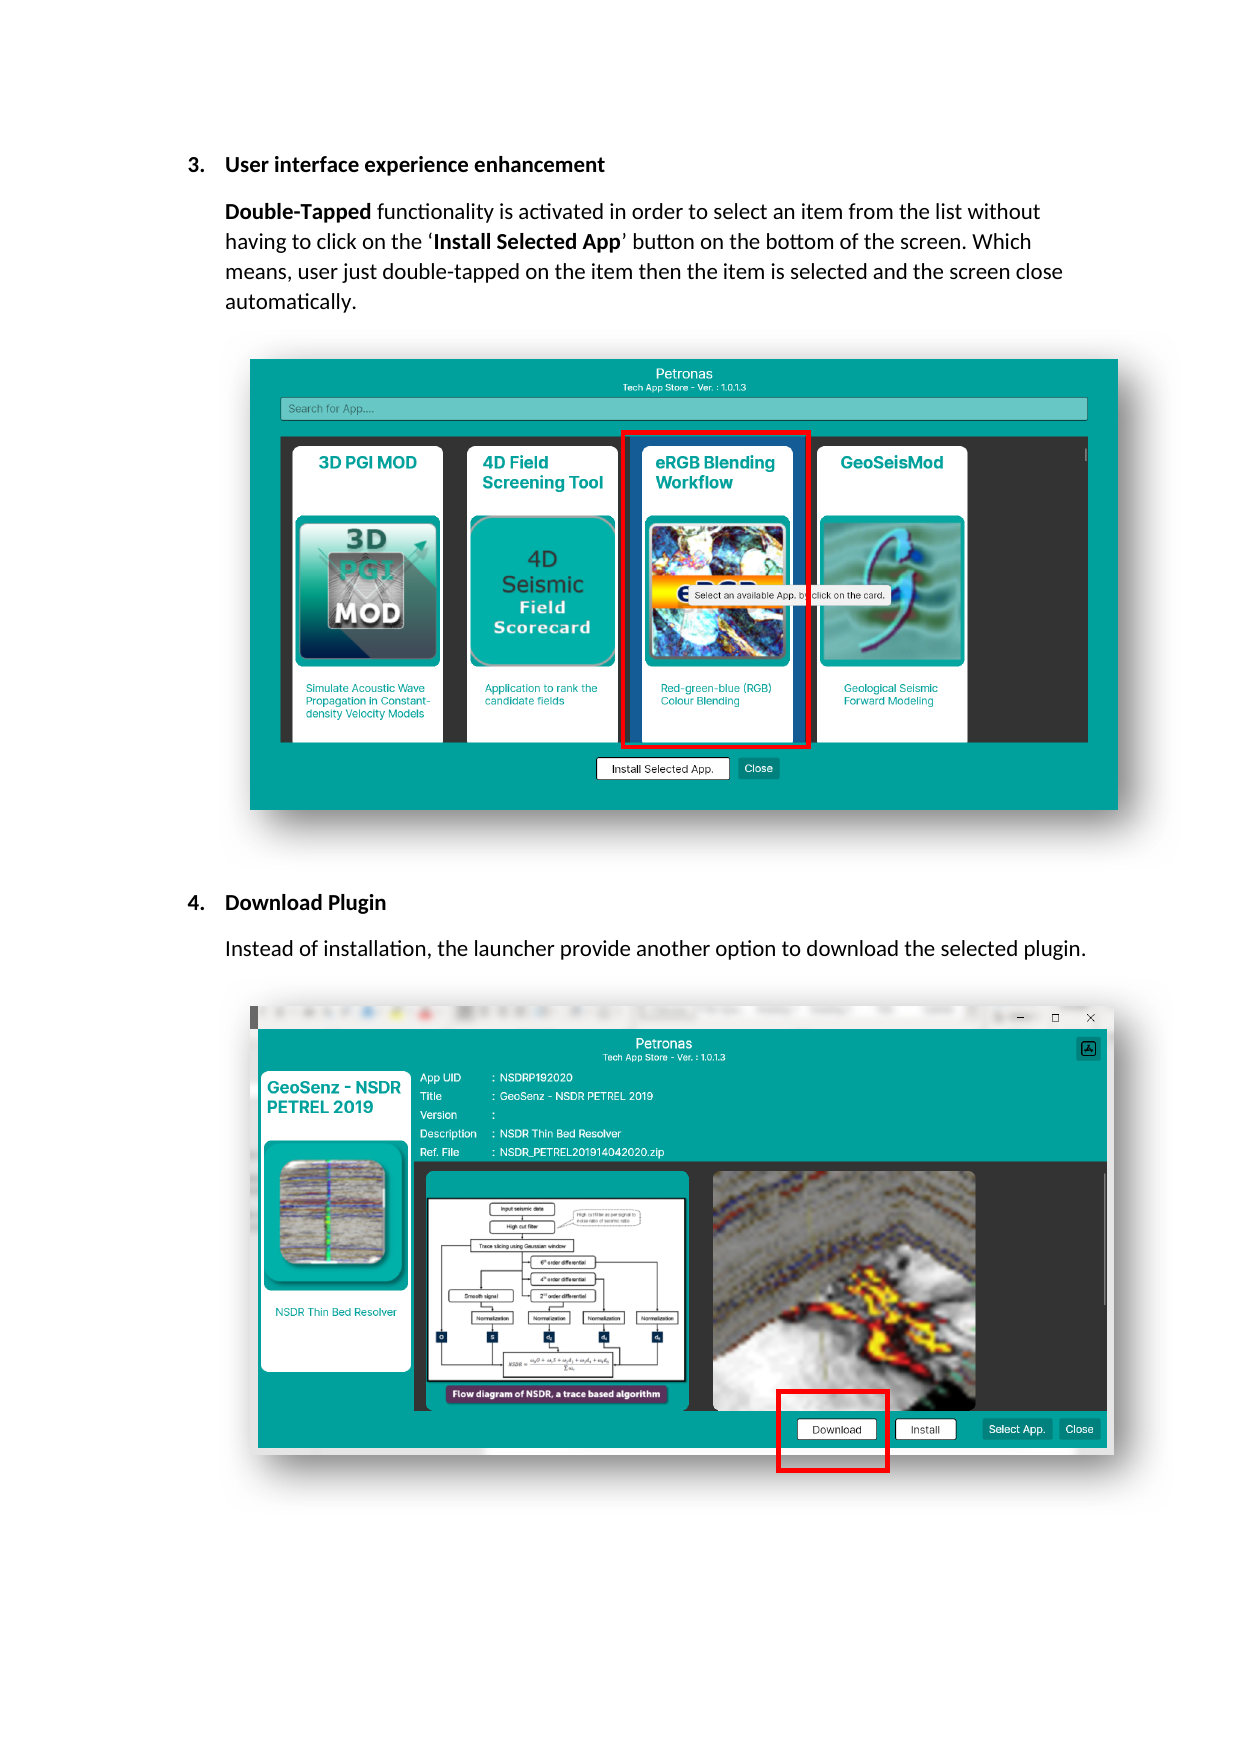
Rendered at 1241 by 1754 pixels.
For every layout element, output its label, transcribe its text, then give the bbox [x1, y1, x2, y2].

list User interface experience enhancement [187, 150, 1090, 178]
text Instead of installation, the launcher provide another option to download the selected plugin. [225, 934, 1090, 963]
picture [250, 1006, 1114, 1455]
text Double-Tapped functionality is activated in order to select an item from the list without having to click on the ‘Install Selected App’ button on the bottom of the screen. Which means, user just double-tapped on the item then the item is selected and the screen close automatically. [225, 197, 1090, 316]
list Download Plugin [187, 888, 1090, 916]
picture [250, 359, 1118, 810]
picture [781, 1394, 885, 1455]
